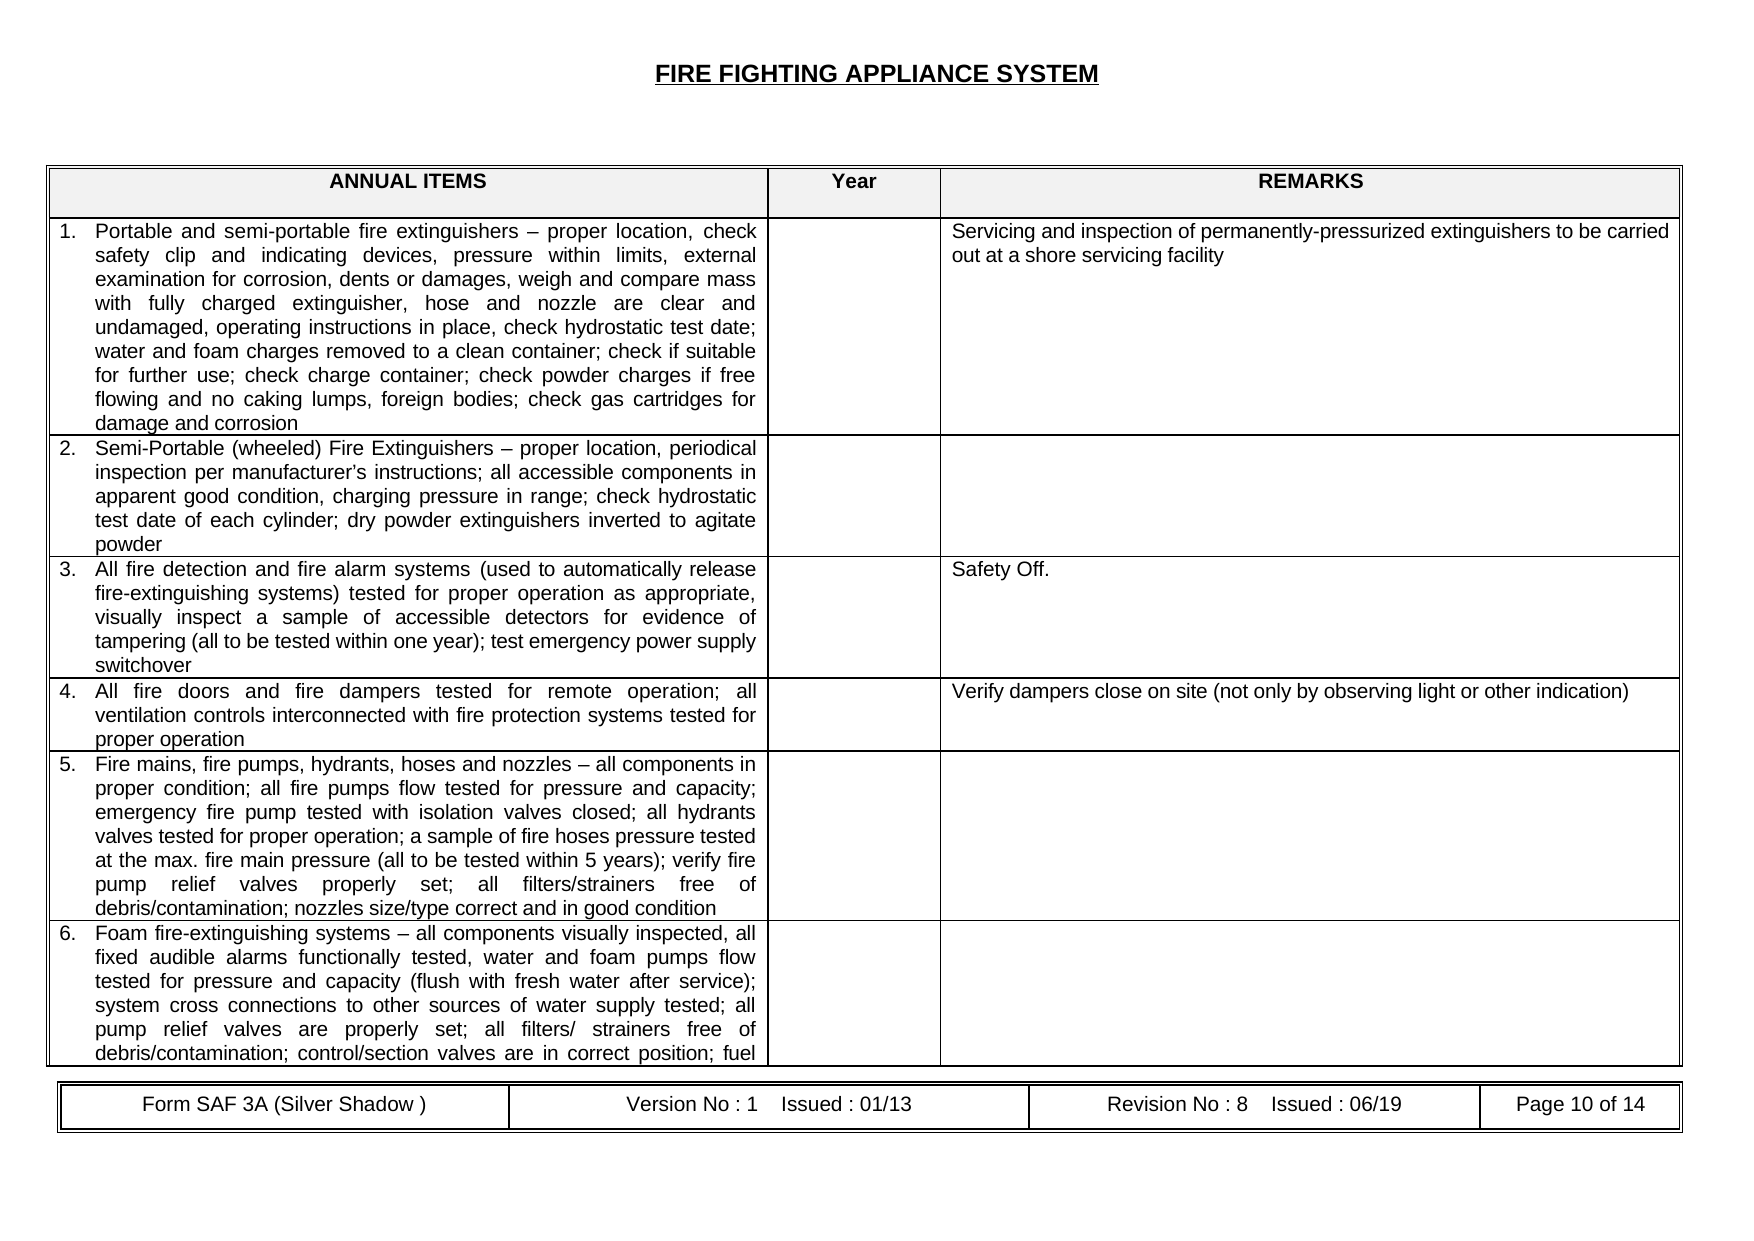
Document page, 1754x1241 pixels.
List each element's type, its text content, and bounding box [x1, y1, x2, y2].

table_cell Safety Off. [941, 557, 1679, 677]
table_header Year [769, 169, 940, 217]
table_cell 5. Fire mains, fire pumps, hydrants, hoses and nozzles – all components in proper condition; all fire pumps flow tested for pressure and capacity; emergency fire pump tested with isolation valves closed; all hydrants valves tested for proper operation; a sample of fire hoses pressure tested at the max. fire main pressure (all to be tested within 5 years); verify fire pump relief valves properly set; all filters/strainers free of debris/contamination; nozzles size/type correct and in good condition [50, 752, 767, 920]
table_cell [941, 921, 1679, 1065]
table_cell 4. All fire doors and fire dampers tested for remote operation; all ventilation controls interconnected with fire protection systems tested for proper operation [50, 679, 767, 750]
table_cell [941, 436, 1679, 556]
table_header REMARKS [941, 169, 1679, 217]
table_cell [769, 436, 940, 556]
table_cell [769, 921, 940, 1065]
table_cell 3. All fire detection and fire alarm systems (used to automatically release fire-extinguishing systems) tested for proper operation as appropriate, visually inspect a sample of accessible detectors for evidence of tampering (all to be tested within one year); test emergency power supply switchover [50, 557, 767, 677]
table_cell [769, 679, 940, 750]
table_cell [769, 752, 940, 920]
table_cell Verify dampers close on site (not only by observing light or other indication) [941, 679, 1679, 750]
table_header ANNUAL ITEMS [50, 169, 767, 217]
table_cell [941, 752, 1679, 920]
table_cell 2. Semi-Portable (wheeled) Fire Extinguishers – proper location, periodical inspection per manufacturer’s instructions; all accessible components in apparent good condition, charging pressure in range; check hydrostatic test date of each cylinder; dry powder extinguishers inverted to agitate powder [50, 436, 767, 556]
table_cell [50, 921, 767, 1065]
table_cell 1. Portable and semi-portable fire extinguishers – proper location, check safety clip and indicating devices, pressure within limits, external examination for corrosion, dents or damages, weigh and compare mass with fully charged extinguisher, hose and nozzle are clear and undamaged, operating instructions in place, check hydrostatic test date; water and foam charges removed to a clean container; check if suitable for further use; check charge container; check powder charges if free flowing and no caking lumps, foreign bodies; check gas cartridges for damage and corrosion [50, 219, 767, 434]
table_cell Servicing and inspection of permanently-pressurized extinguishers to be carried out at a shore servicing facility [941, 219, 1679, 434]
text FIRE FIGHTING APPLIANCE SYSTEM [59, 59, 1695, 88]
table_cell [769, 557, 940, 677]
table_cell [769, 219, 940, 434]
